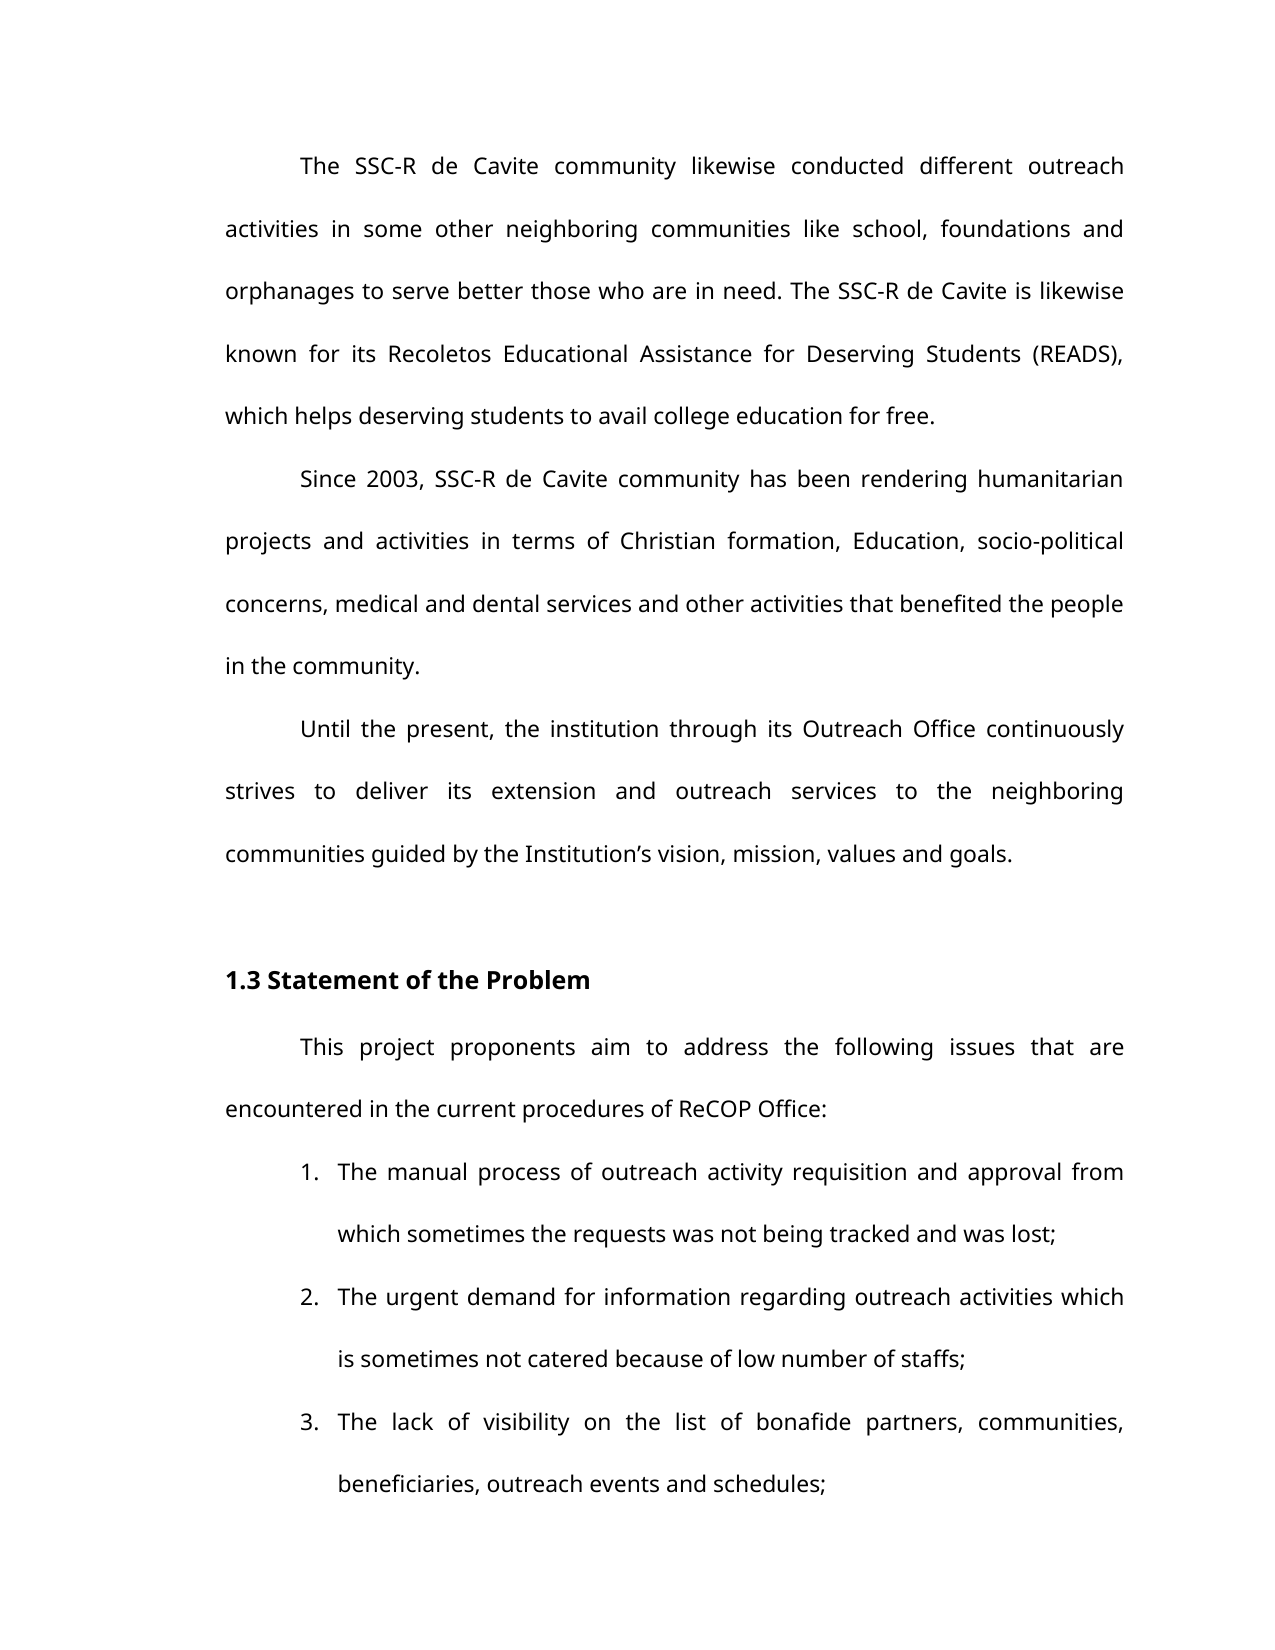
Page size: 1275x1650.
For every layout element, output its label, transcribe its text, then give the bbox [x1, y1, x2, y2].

text The SSC-R de Cavite community likewise conducted different outreach activities in some other neighboring communities like school, foundations and orphanages to serve better those who are in need. The SSC-R de Cavite is likewise known for its Recoletos Educational Assistance for Deserving Students (READS), which helps deserving students to avail college education for free. [225, 150, 1125, 431]
list The manual process of outreach activity requisition and approval from which sometimes the requests was not being tracked and was lost; [300, 1156, 1125, 1249]
text This project proponents aim to address the following issues that are encountered in the current procedures of ReCOP Office: [225, 1031, 1125, 1124]
list The lack of visibility on the list of bonafide partners, communities, beneficiaries, outreach events and schedules; [300, 1406, 1125, 1499]
list The urgent demand for information regarding outreach activities which is sometimes not catered because of low number of staffs; [300, 1281, 1125, 1374]
text Since 2003, SSC-R de Cavite community has been rendering humanitarian projects and activities in terms of Christian formation, Education, socio-political concerns, medical and dental services and other activities that benefited the people in the community. [225, 462, 1125, 681]
text 1.3 Statement of the Problem [225, 962, 1125, 997]
text Until the present, the institution through its Outreach Office continuously strives to deliver its extension and outreach services to the neighboring communities guided by the Institution’s vision, mission, values and goals. [225, 712, 1125, 869]
